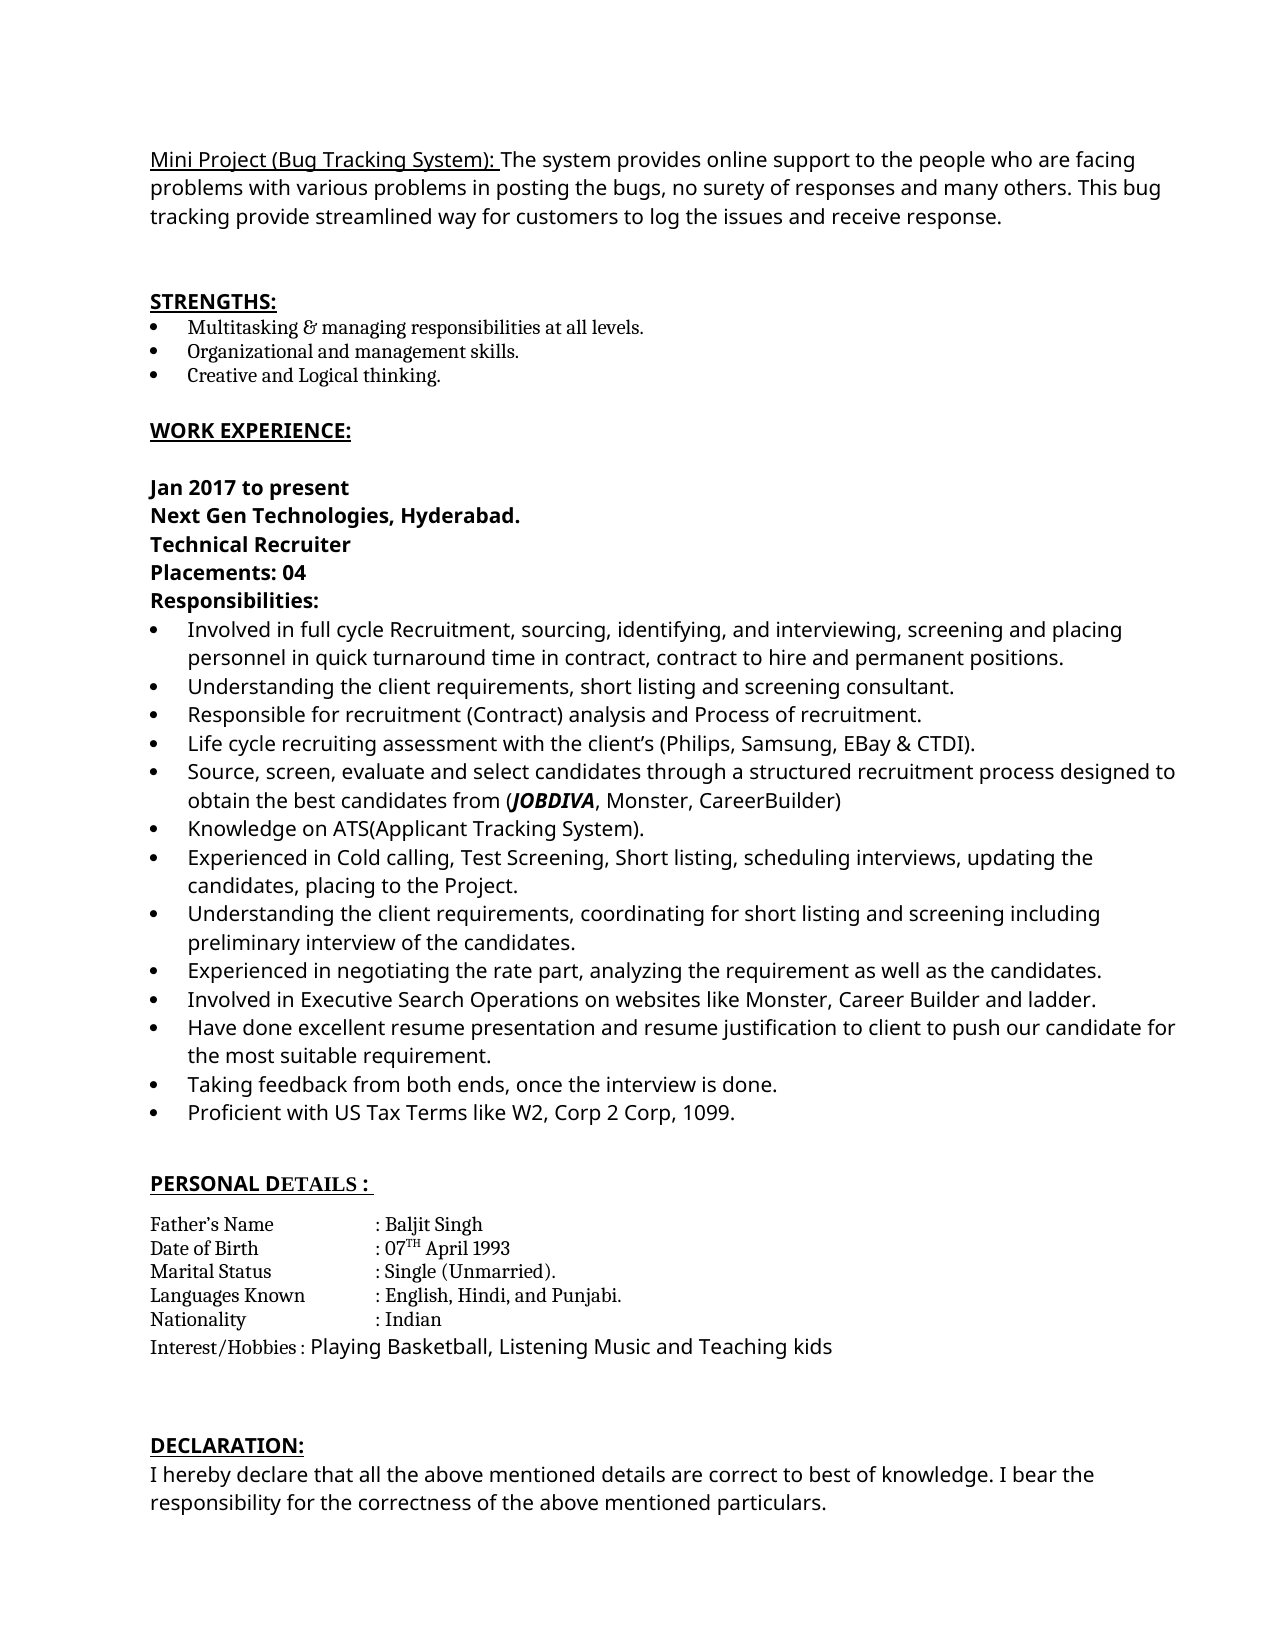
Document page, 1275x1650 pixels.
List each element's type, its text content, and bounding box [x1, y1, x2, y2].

text STRENGTHS: [150, 287, 1196, 316]
list Proficient with US Tax Terms like W2, Corp 2 Corp, 1099. [150, 1098, 1196, 1127]
list Creative and Logical thinking. [150, 364, 1196, 388]
text Marital Status : Single (Unmarried). [150, 1260, 1196, 1284]
text Date of Birth : 07TH April 1993 [150, 1236, 1196, 1260]
list Responsible for recruitment (Contract) analysis and Process of recruitment. [150, 700, 1196, 729]
list Experienced in Cold calling, Test Screening, Short listing, scheduling interviews, updating the candidates, placing to the Project. [150, 843, 1196, 899]
text Responsibilities: [150, 587, 1196, 615]
text Languages Known : English, Hindi, and Punjabi. [150, 1284, 1196, 1308]
list Taking feedback from both ends, once the interview is done. [150, 1070, 1196, 1098]
list Have done excellent resume presentation and resume justification to client to push our candidate for the most suitable requirement. [150, 1013, 1196, 1070]
list Understanding the client requirements, coordinating for short listing and screening including preliminary interview of the candidates. [150, 899, 1196, 956]
text Jan 2017 to present [150, 473, 1196, 501]
list Involved in full cycle Recruitment, sourcing, identifying, and interviewing, screening and placing personnel in quick turnaround time in contract, contract to hire and permanent positions. [150, 615, 1196, 672]
text Interest/Hobbies : ​Playing Basketball, Listening Music and Teaching kids [150, 1332, 1196, 1360]
text Technical Recruiter [150, 530, 1196, 558]
list Multitasking & managing responsibilities at all levels. [150, 316, 1196, 340]
list Life cycle recruiting assessment with the client’s (Philips, Samsung, EBay & CTDI). [150, 729, 1196, 757]
text Placements: 04 [150, 558, 1196, 587]
list Organizational and management skills. [150, 340, 1196, 364]
text I hereby declare that all the above mentioned details are correct to best of knowledge. I bear the responsibility for the correctness of the above mentioned particulars. [150, 1460, 1196, 1517]
text Mini Project (Bug Tracking System): The system provides online support to the people who are facing problems with various problems in posting the bugs, no surety of responses and many others. This bug tracking provide streamlined way for customers to log the issues and receive response. [150, 145, 1196, 230]
text Next Gen Technologies, Hyderabad. [150, 501, 1196, 530]
text P​ERSONAL D​ETAILS : [150, 1169, 1196, 1198]
list Knowledge on ATS(Applicant Tracking System). [150, 814, 1196, 843]
text Father’s Name : Baljit Singh [150, 1212, 1196, 1236]
text WORK EXPERIENCE: [150, 416, 1196, 444]
list Involved in Executive Search Operations on websites like Monster, Career Builder and ladder. [150, 985, 1196, 1013]
text DECLARATION: [150, 1431, 1196, 1460]
text Nationality : Indian [150, 1308, 1196, 1332]
list Source, screen, evaluate and select candidates through a structured recruitment process designed to obtain the best candidates from (JOBDIVA, Monster, CareerBuilder) [150, 757, 1196, 814]
list Experienced in negotiating the rate part, analyzing the requirement as well as the candidates. [150, 956, 1196, 985]
list Understanding the client requirements, short listing and screening consultant. [150, 672, 1196, 700]
